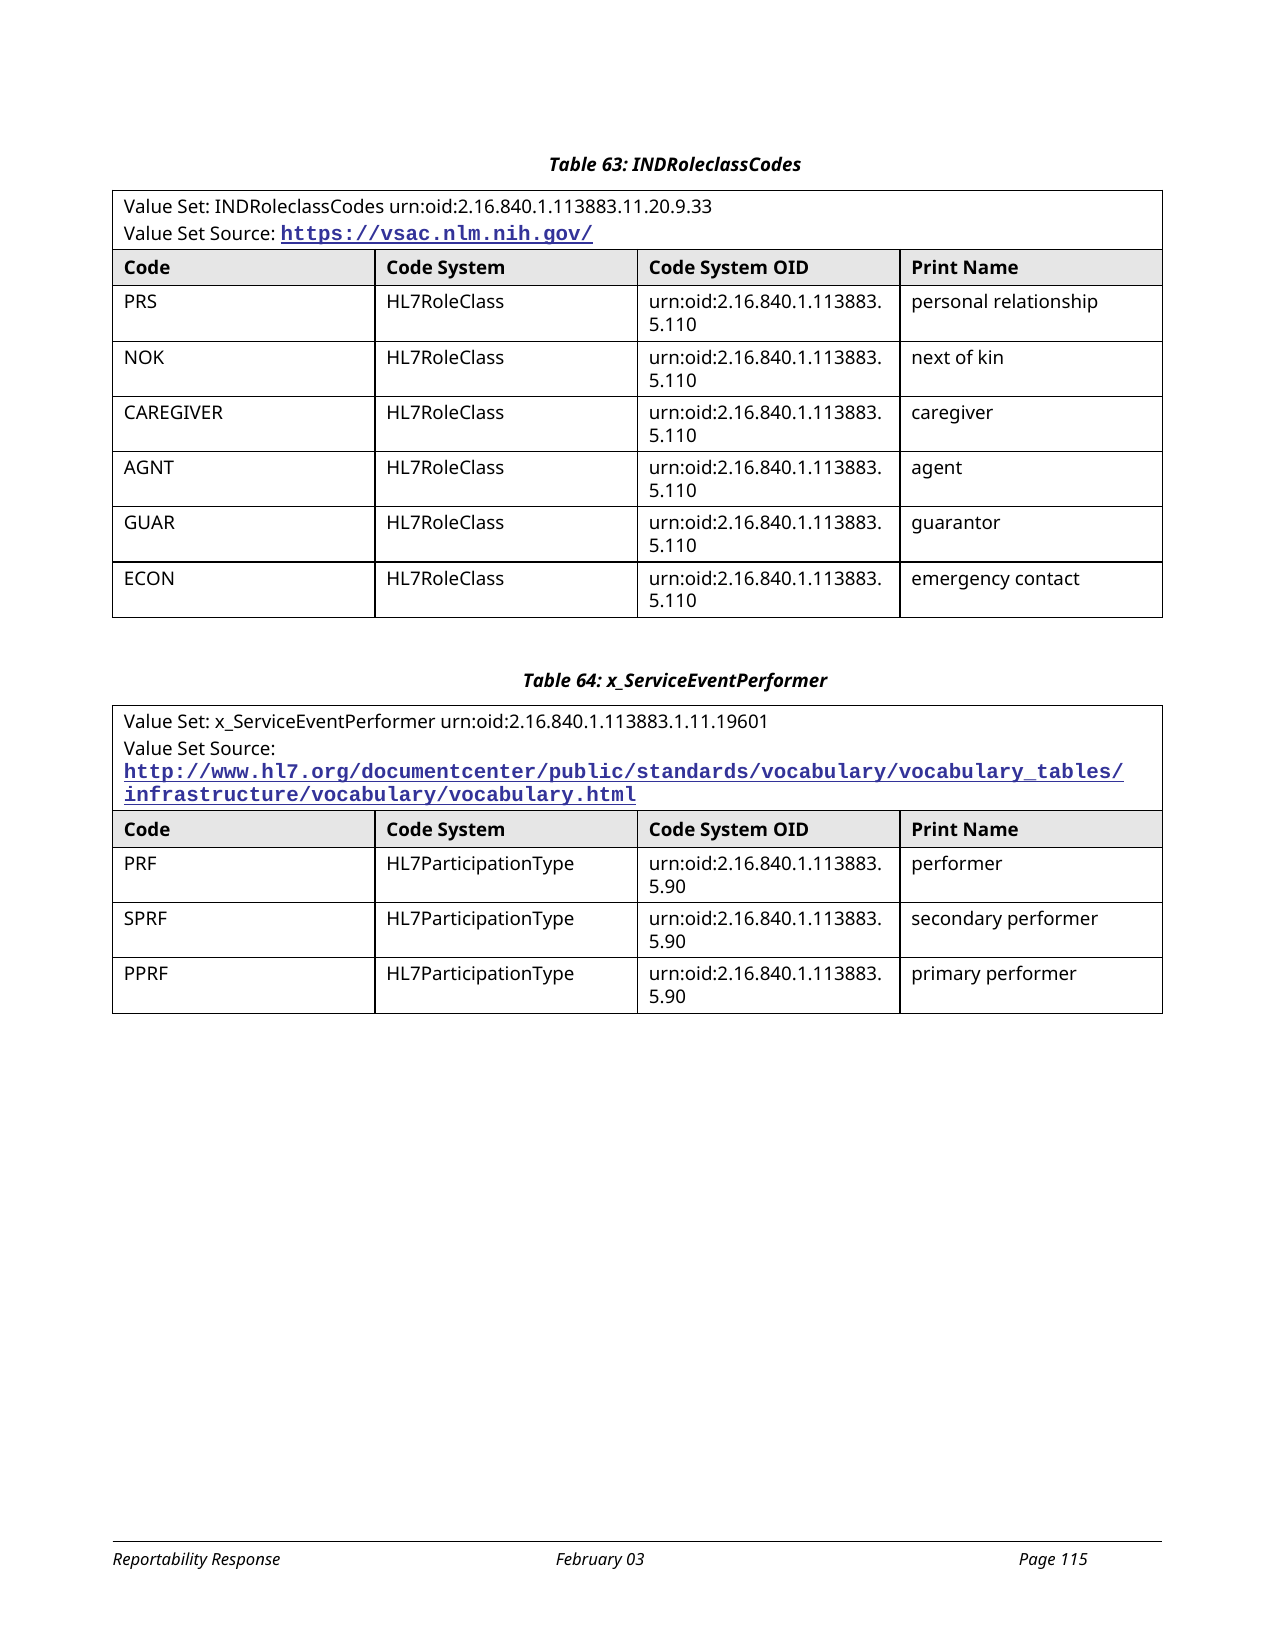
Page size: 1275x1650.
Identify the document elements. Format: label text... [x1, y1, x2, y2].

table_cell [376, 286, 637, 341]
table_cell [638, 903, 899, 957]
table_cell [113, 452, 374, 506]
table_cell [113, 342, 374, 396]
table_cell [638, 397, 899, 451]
text Table 63: INDRoleclassCodes [187, 150, 1162, 177]
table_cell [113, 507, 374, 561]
text Table 64: x_ServiceEventPerformer [187, 666, 1162, 693]
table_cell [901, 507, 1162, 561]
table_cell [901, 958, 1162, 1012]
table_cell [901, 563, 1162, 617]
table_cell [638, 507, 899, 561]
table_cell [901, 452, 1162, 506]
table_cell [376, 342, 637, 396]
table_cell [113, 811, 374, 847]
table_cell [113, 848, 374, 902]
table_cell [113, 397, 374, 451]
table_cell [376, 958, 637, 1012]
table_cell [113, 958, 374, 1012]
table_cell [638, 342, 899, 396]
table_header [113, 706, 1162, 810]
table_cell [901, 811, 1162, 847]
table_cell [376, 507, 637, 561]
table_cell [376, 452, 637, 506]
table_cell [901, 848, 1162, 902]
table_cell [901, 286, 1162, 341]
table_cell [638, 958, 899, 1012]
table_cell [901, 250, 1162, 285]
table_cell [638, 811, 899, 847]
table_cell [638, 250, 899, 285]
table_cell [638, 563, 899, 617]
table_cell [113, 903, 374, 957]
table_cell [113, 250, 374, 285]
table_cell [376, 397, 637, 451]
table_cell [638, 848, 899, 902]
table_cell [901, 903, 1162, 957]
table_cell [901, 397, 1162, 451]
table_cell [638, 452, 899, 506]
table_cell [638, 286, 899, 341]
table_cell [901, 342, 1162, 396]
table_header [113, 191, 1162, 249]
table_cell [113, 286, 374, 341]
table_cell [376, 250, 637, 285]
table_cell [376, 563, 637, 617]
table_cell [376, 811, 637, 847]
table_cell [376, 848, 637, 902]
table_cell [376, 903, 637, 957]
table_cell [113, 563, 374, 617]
